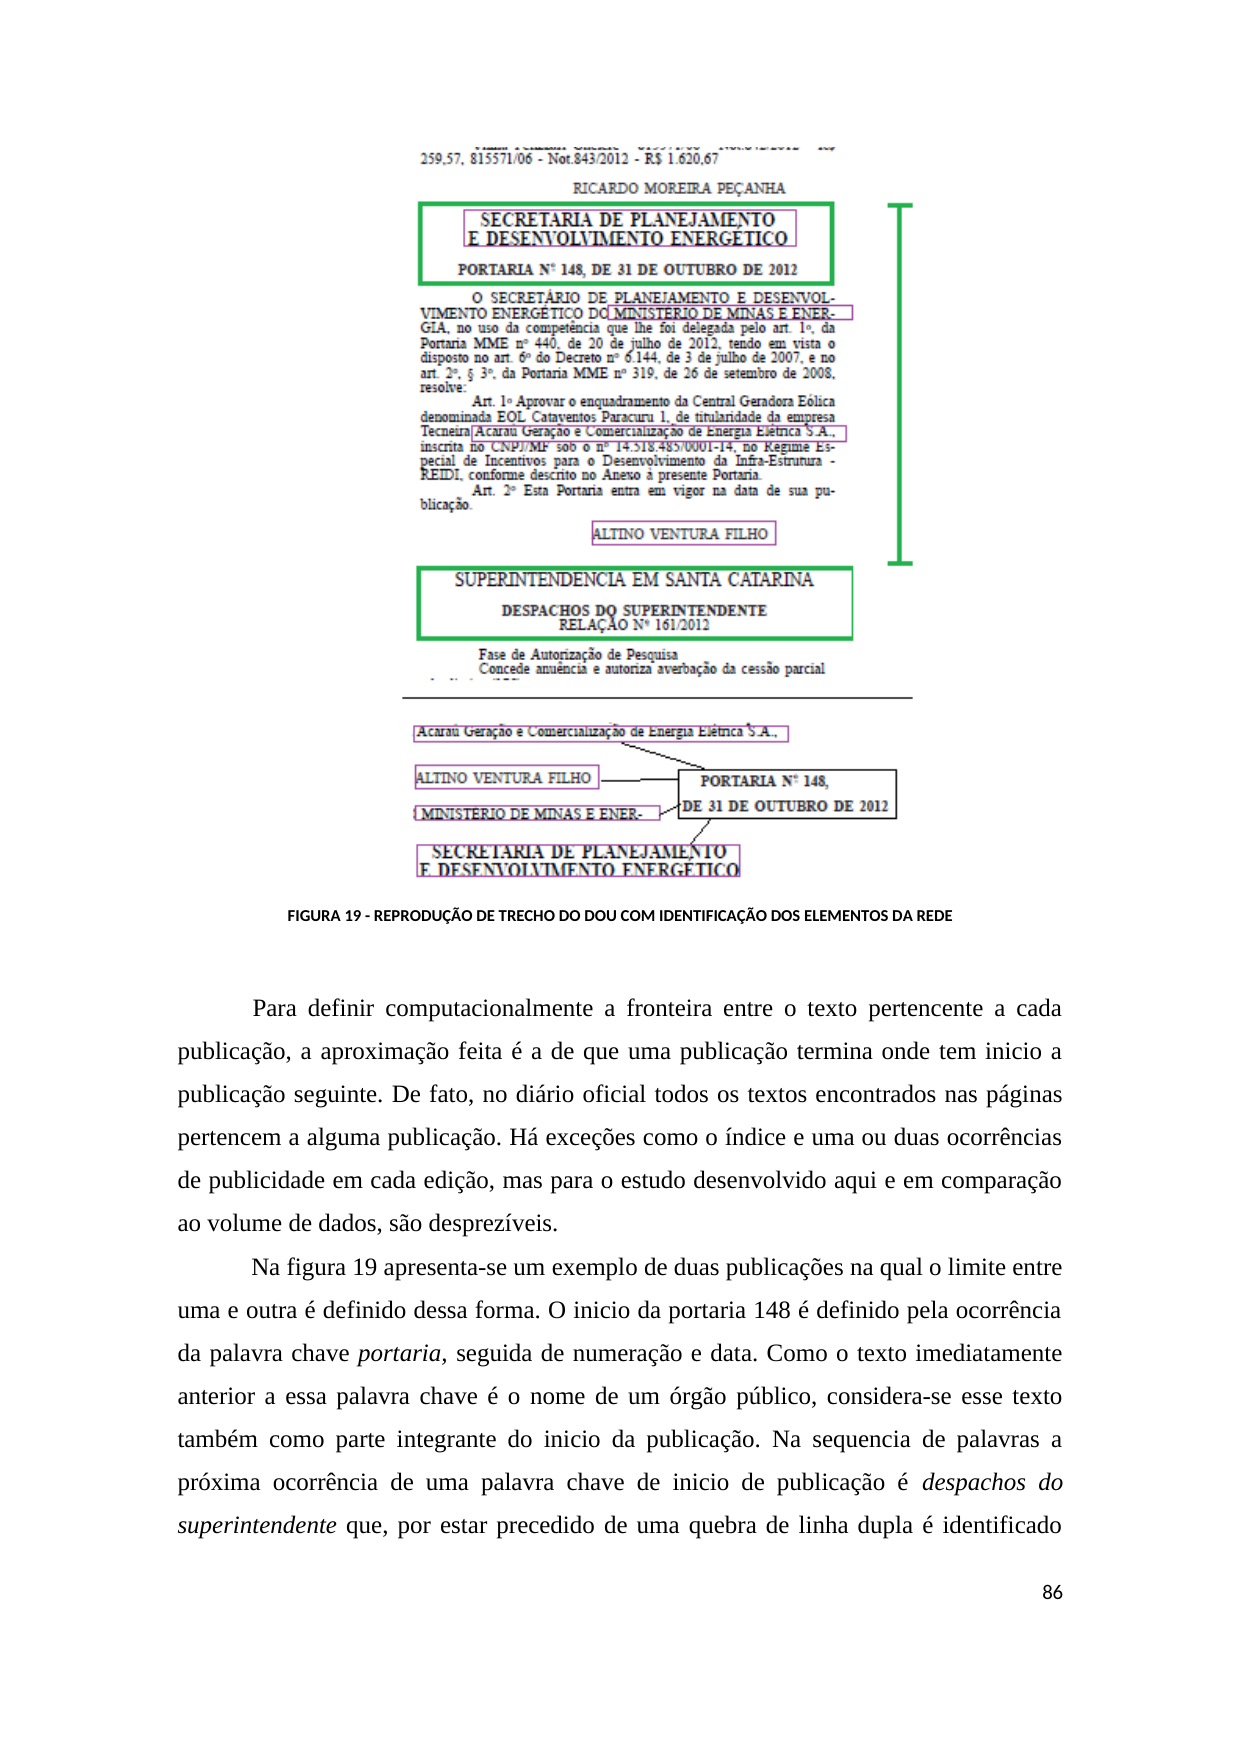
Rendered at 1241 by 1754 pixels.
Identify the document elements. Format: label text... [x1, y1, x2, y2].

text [177, 1252, 1063, 1539]
text Para definir computacionalmente a fronteira entre o texto pertencente a cada publicação, a aproximação feita é a de que uma publicação termina onde tem inicio a publicação seguinte. De fato, no diário oficial todos os textos encontrados nas páginas pertencem a alguma publicação. Há exceções como o índice e uma ou duas ocorrências de publicidade em cada edição, mas para o estudo desenvolvido aqui e em comparação ao volume de dados, são desprezíveis. [177, 993, 1063, 1237]
picture [401, 147, 913, 893]
